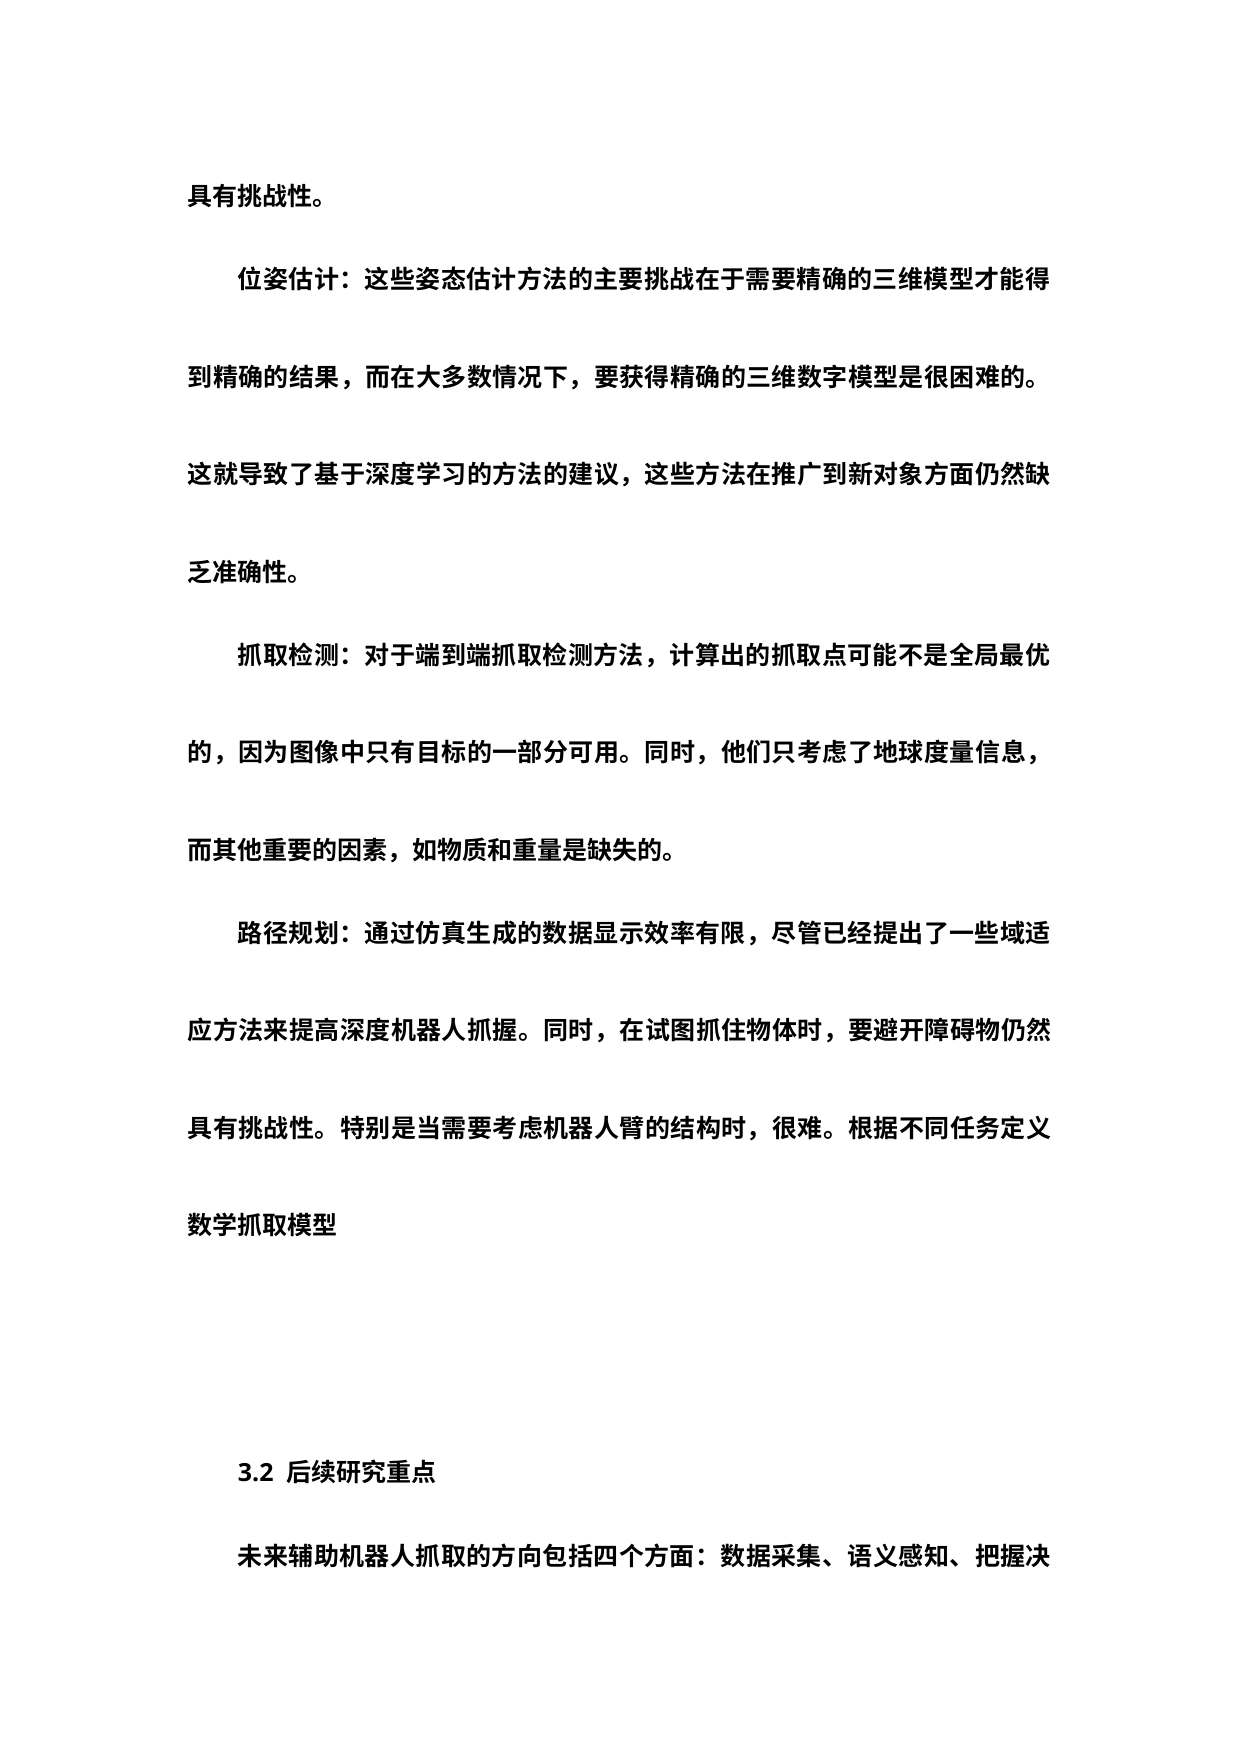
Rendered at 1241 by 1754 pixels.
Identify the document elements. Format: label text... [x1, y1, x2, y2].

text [187, 162, 1053, 227]
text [187, 1522, 1053, 1587]
text 路径规划：通过仿真生成的数据显示效率有限，尽管已经提出了一些域适应方法来提高深度机器人抓握。同时，在试图抓住物体时，要避开障碍物仍然具有挑战性。特别是当需要考虑机器人臂的结构时，很难。根据不同任务定义数学抓取模型 [187, 899, 1053, 1256]
text 抓取检测：对于端到端抓取检测方法，计算出的抓取点可能不是全局最优的，因为图像中只有目标的一部分可用。同时，他们只考虑了地球度量信息，而其他重要的因素，如物质和重量是缺失的。 [187, 621, 1053, 881]
text 位姿估计：这些姿态估计方法的主要挑战在于需要精确的三维模型才能得到精确的结果，而在大多数情况下，要获得精确的三维数字模型是很困难的。这就导致了基于深度学习的方法的建议，这些方法在推广到新对象方面仍然缺乏准确性。 [187, 245, 1053, 603]
text 3.2 后续研究重点 [187, 1438, 1053, 1503]
